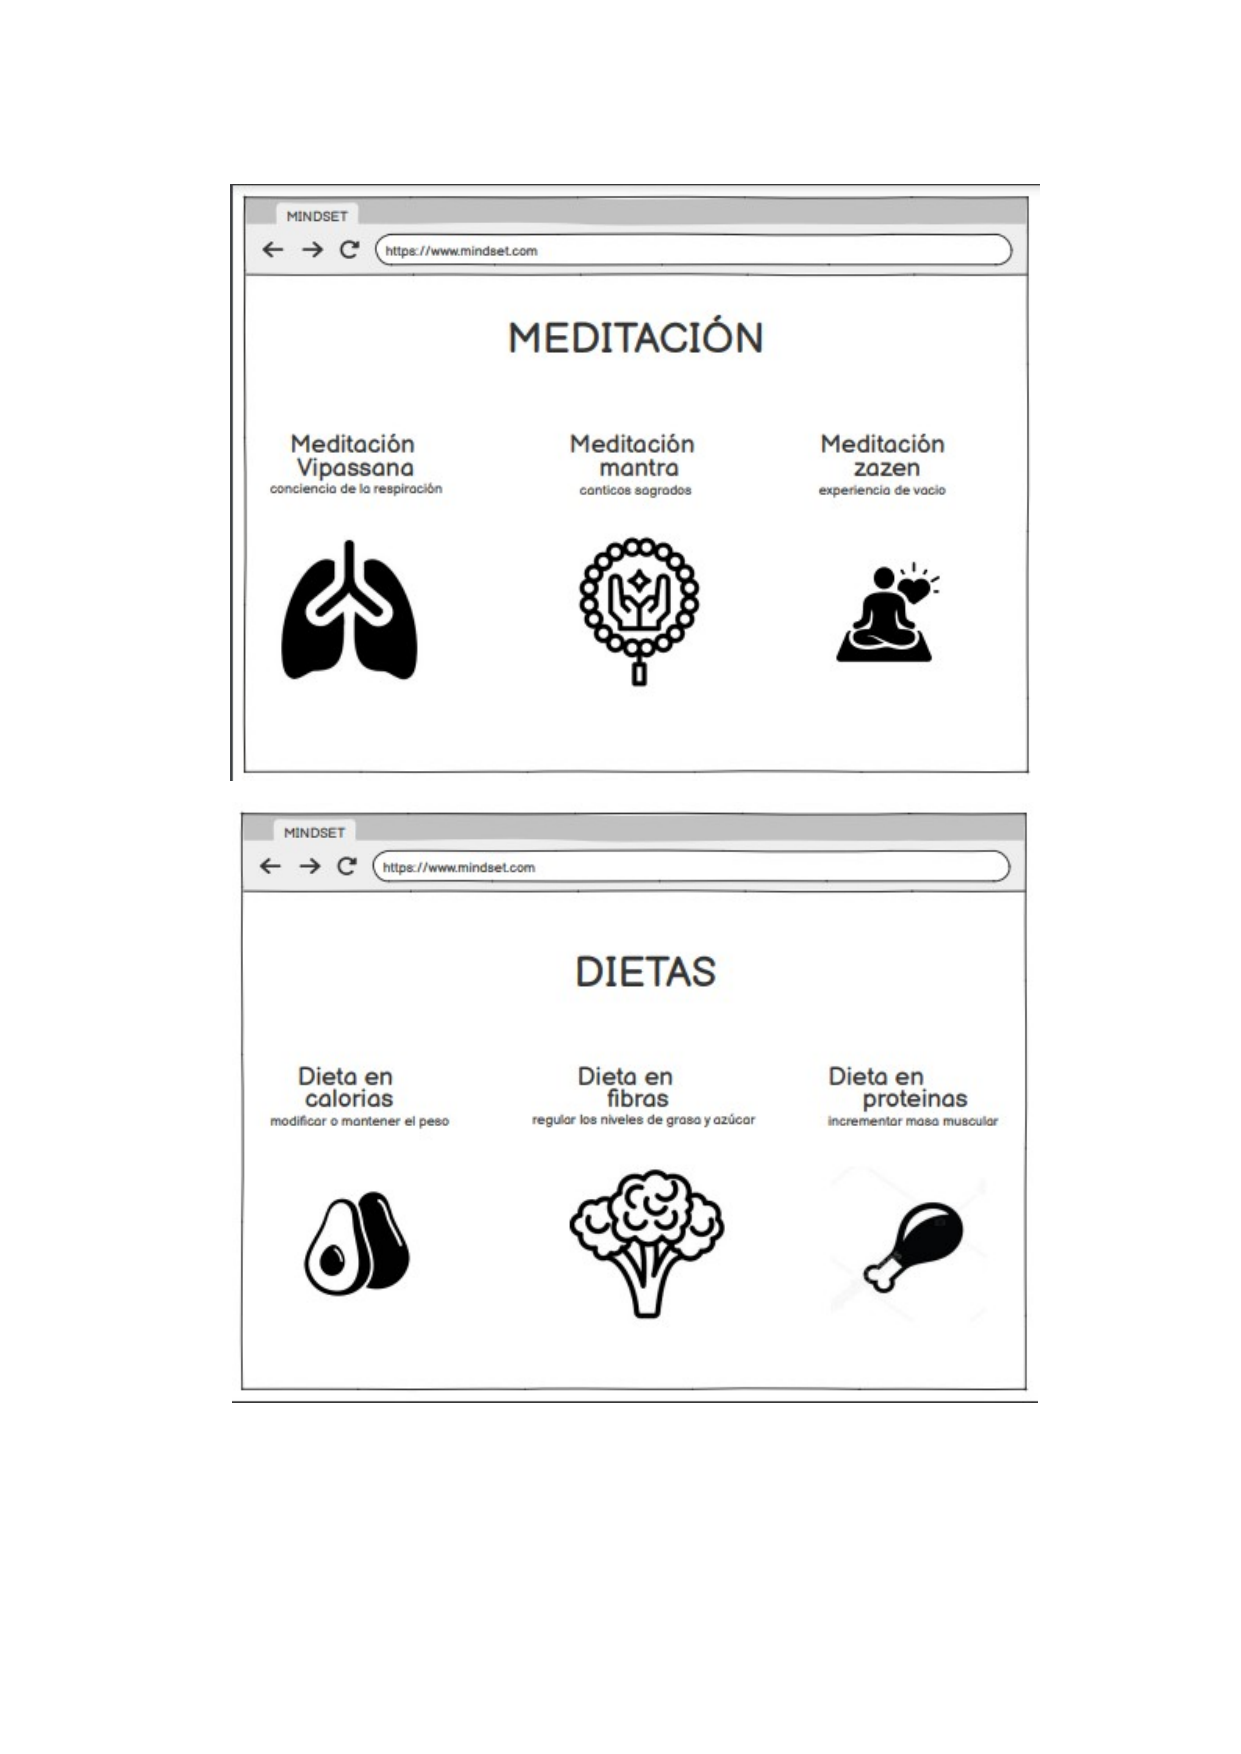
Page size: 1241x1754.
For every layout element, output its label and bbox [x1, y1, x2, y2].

picture [232, 802, 1038, 1403]
picture [230, 184, 1040, 781]
